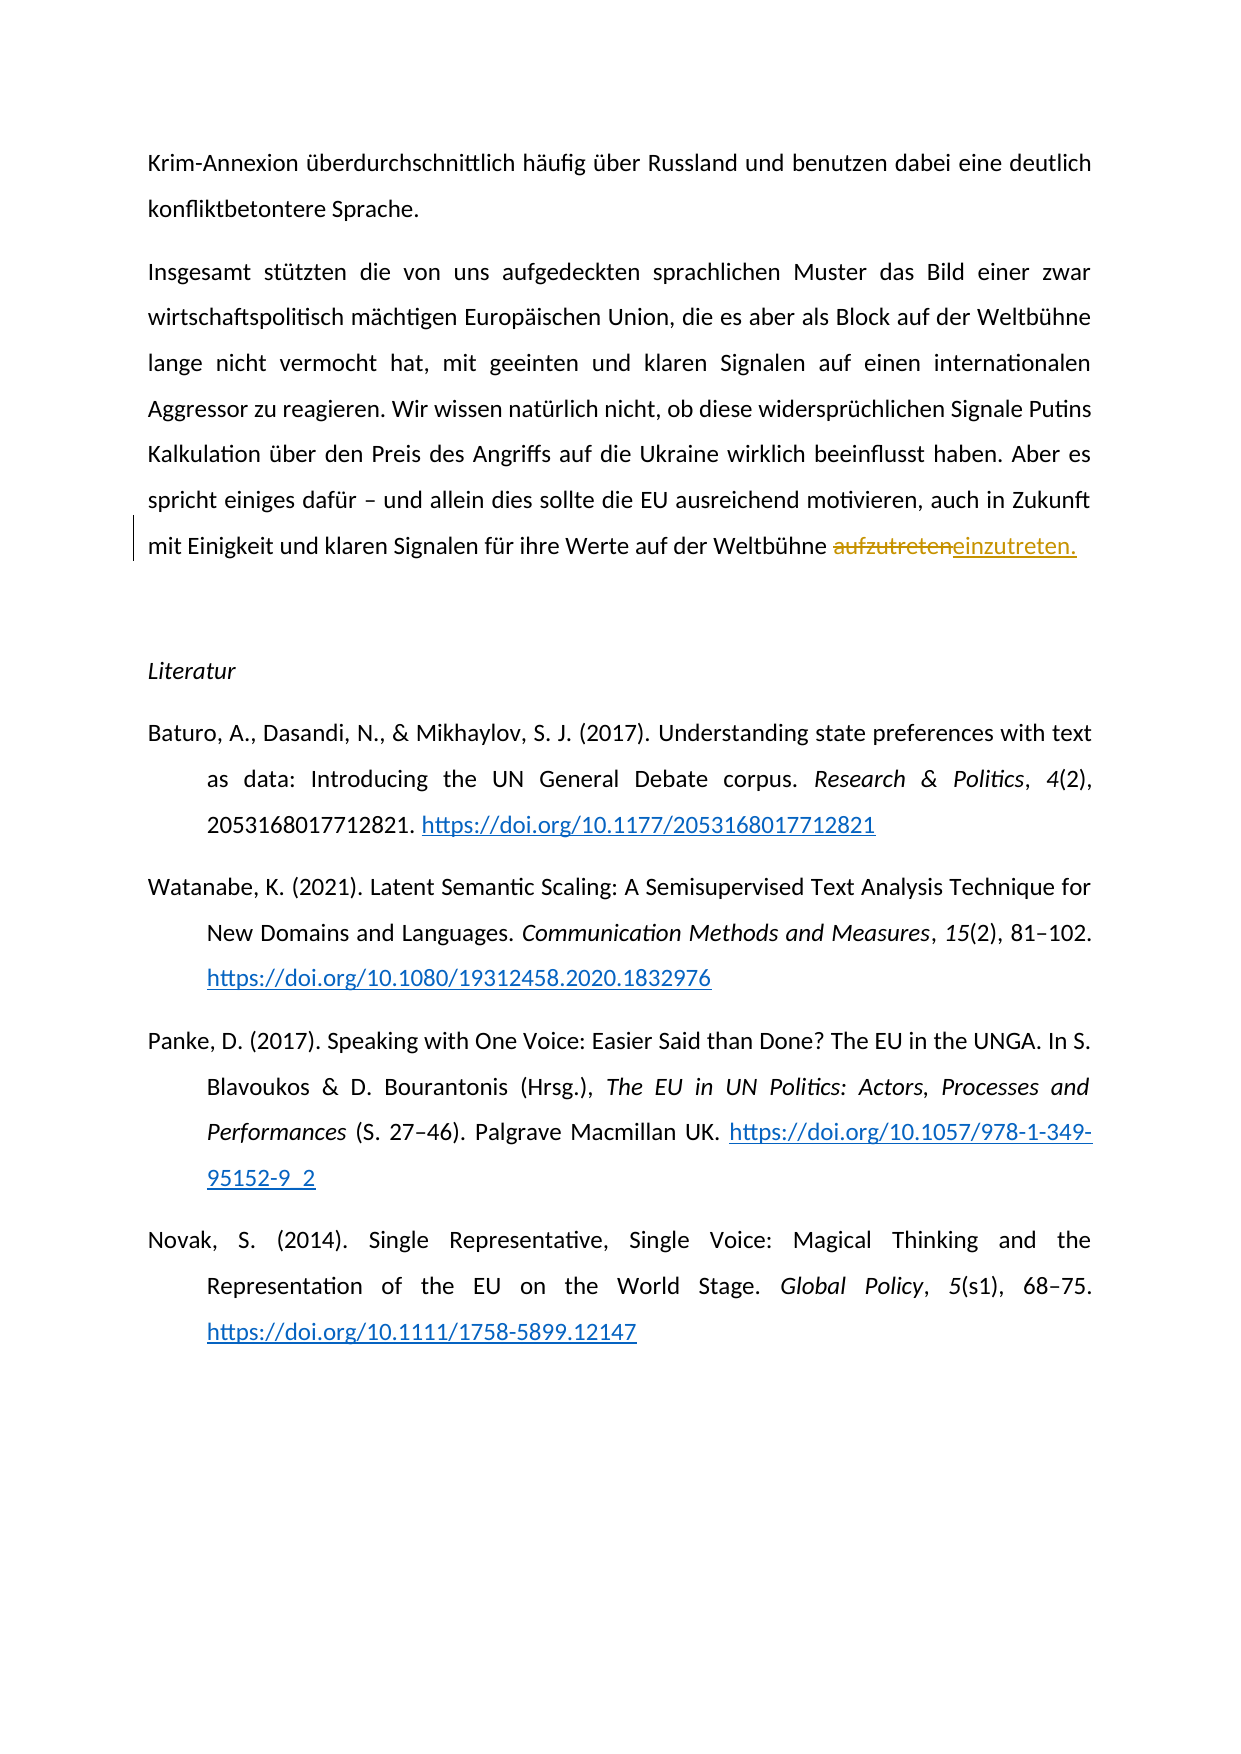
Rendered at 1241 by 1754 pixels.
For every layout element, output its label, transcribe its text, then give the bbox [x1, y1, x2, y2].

text Novak, S. (2014). Single Representative, Single Voice: Magical Thinking and the Representation of the EU on the World Stage. Global Policy, 5(s1), 68–75. https://doi.org/10.1111/1758-5899.12147 [148, 1224, 1093, 1347]
text Watanabe, K. (2021). Latent Semantic Scaling: A Semisupervised Text Analysis Technique for New Domains and Languages. Communication Methods and Measures, 15(2), 81–102. https://doi.org/10.1080/19312458.2020.1832976 [148, 871, 1093, 993]
text Panke, D. (2017). Speaking with One Voice: Easier Said than Done? The EU in the UNGA. In S. Blavoukos & D. Bourantonis (Hrsg.), The EU in UN Politics: Actors, Processes and Performances (S. 27–46). Palgrave Macmillan UK. https://doi.org/10.1057/978-1-349-95152-9_2 [148, 1025, 1093, 1193]
text Insgesamt stützten die von uns aufgedeckten sprachlichen Muster das Bild einer zwar wirtschaftspolitisch mächtigen Europäischen Union, die es aber als Block auf der Weltbühne lange nicht vermocht hat, mit geeinten und klaren Signalen auf einen internationalen Aggressor zu reagieren. Wir wissen natürlich nicht, ob diese widersprüchlichen Signale Putins Kalkulation über den Preis des Angriffs auf die Ukraine wirklich beeinflusst haben. Aber es spricht einiges dafür – und allein dies sollte die EU ausreichend motivieren, auch in Zukunft mit Einigkeit und klaren Signalen für ihre Werte auf der Weltbühne [148, 256, 1093, 561]
text Baturo, A., Dasandi, N., & Mikhaylov, S. J. (2017). Understanding state preferences with text as data: Introducing the UN General Debate corpus. Research & Politics, 4(2), 2053168017712821. https://doi.org/10.1177/2053168017712821 [148, 717, 1093, 839]
text Literatur [148, 655, 1093, 685]
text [148, 148, 1093, 224]
